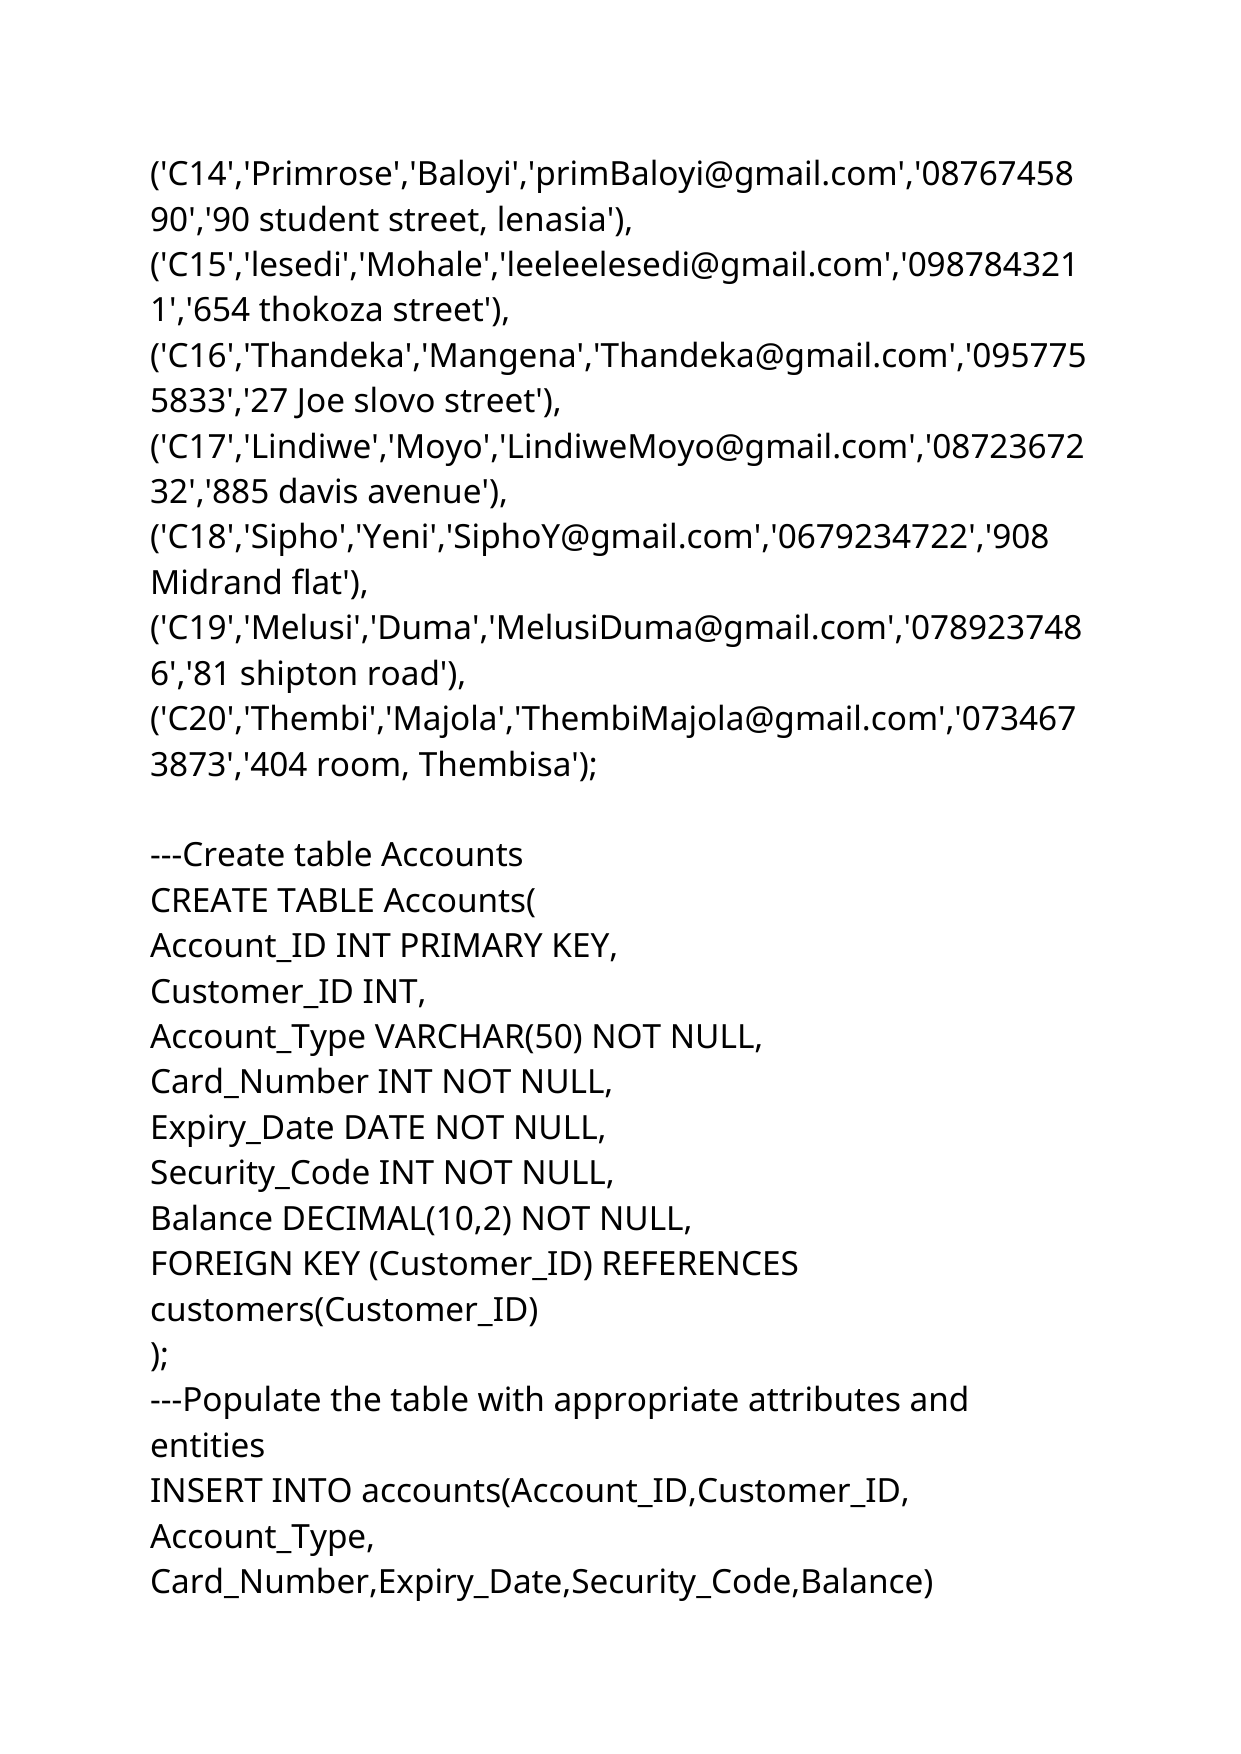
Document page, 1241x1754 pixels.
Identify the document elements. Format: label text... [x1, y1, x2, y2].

text ('C18','Sipho','Yeni','SiphoY@gmail.com','0679234722','908 Midrand flat'), [150, 513, 1090, 604]
text Balance DECIMAL(10,2) NOT NULL, [150, 1194, 1090, 1240]
text Security_Code INT NOT NULL, [150, 1149, 1090, 1194]
text Account_ID INT PRIMARY KEY, [150, 922, 1090, 967]
text ('C20','Thembi','Majola','ThembiMajola@gmail.com','0734673873','404 room, Thembisa'); [150, 695, 1090, 786]
text Expiry_Date DATE NOT NULL, [150, 1104, 1090, 1149]
text ('C19','Melusi','Duma','MelusiDuma@gmail.com','0789237486','81 shipton road'), [150, 604, 1090, 695]
text Customer_ID INT, [150, 967, 1090, 1013]
text INSERT INTO accounts(Account_ID,Customer_ID, Account_Type, Card_Number,Expiry_Date,Security_Code,Balance) [150, 1467, 1090, 1603]
text Account_Type VARCHAR(50) NOT NULL, [150, 1013, 1090, 1058]
text ('C17','Lindiwe','Moyo','LindiweMoyo@gmail.com','0872367232','885 davis avenue'), [150, 422, 1090, 513]
text ); [150, 1331, 1090, 1376]
text ('C16','Thandeka','Mangena','Thandeka@gmail.com','0957755833','27 Joe slovo street'), [150, 332, 1090, 422]
text CREATE TABLE Accounts( [150, 877, 1090, 922]
text ('C14','Primrose','Baloyi','primBaloyi@gmail.com','0876745890','90 student street, lenasia'), [150, 150, 1090, 241]
text ---Populate the table with appropriate attributes and entities [150, 1376, 1090, 1467]
text ---Create table Accounts [150, 831, 1090, 877]
text FOREIGN KEY (Customer_ID) REFERENCES customers(Customer_ID) [150, 1240, 1090, 1331]
text Card_Number INT NOT NULL, [150, 1058, 1090, 1104]
text ('C15','lesedi','Mohale','leeleelesedi@gmail.com','0987843211','654 thokoza street'), [150, 241, 1090, 332]
